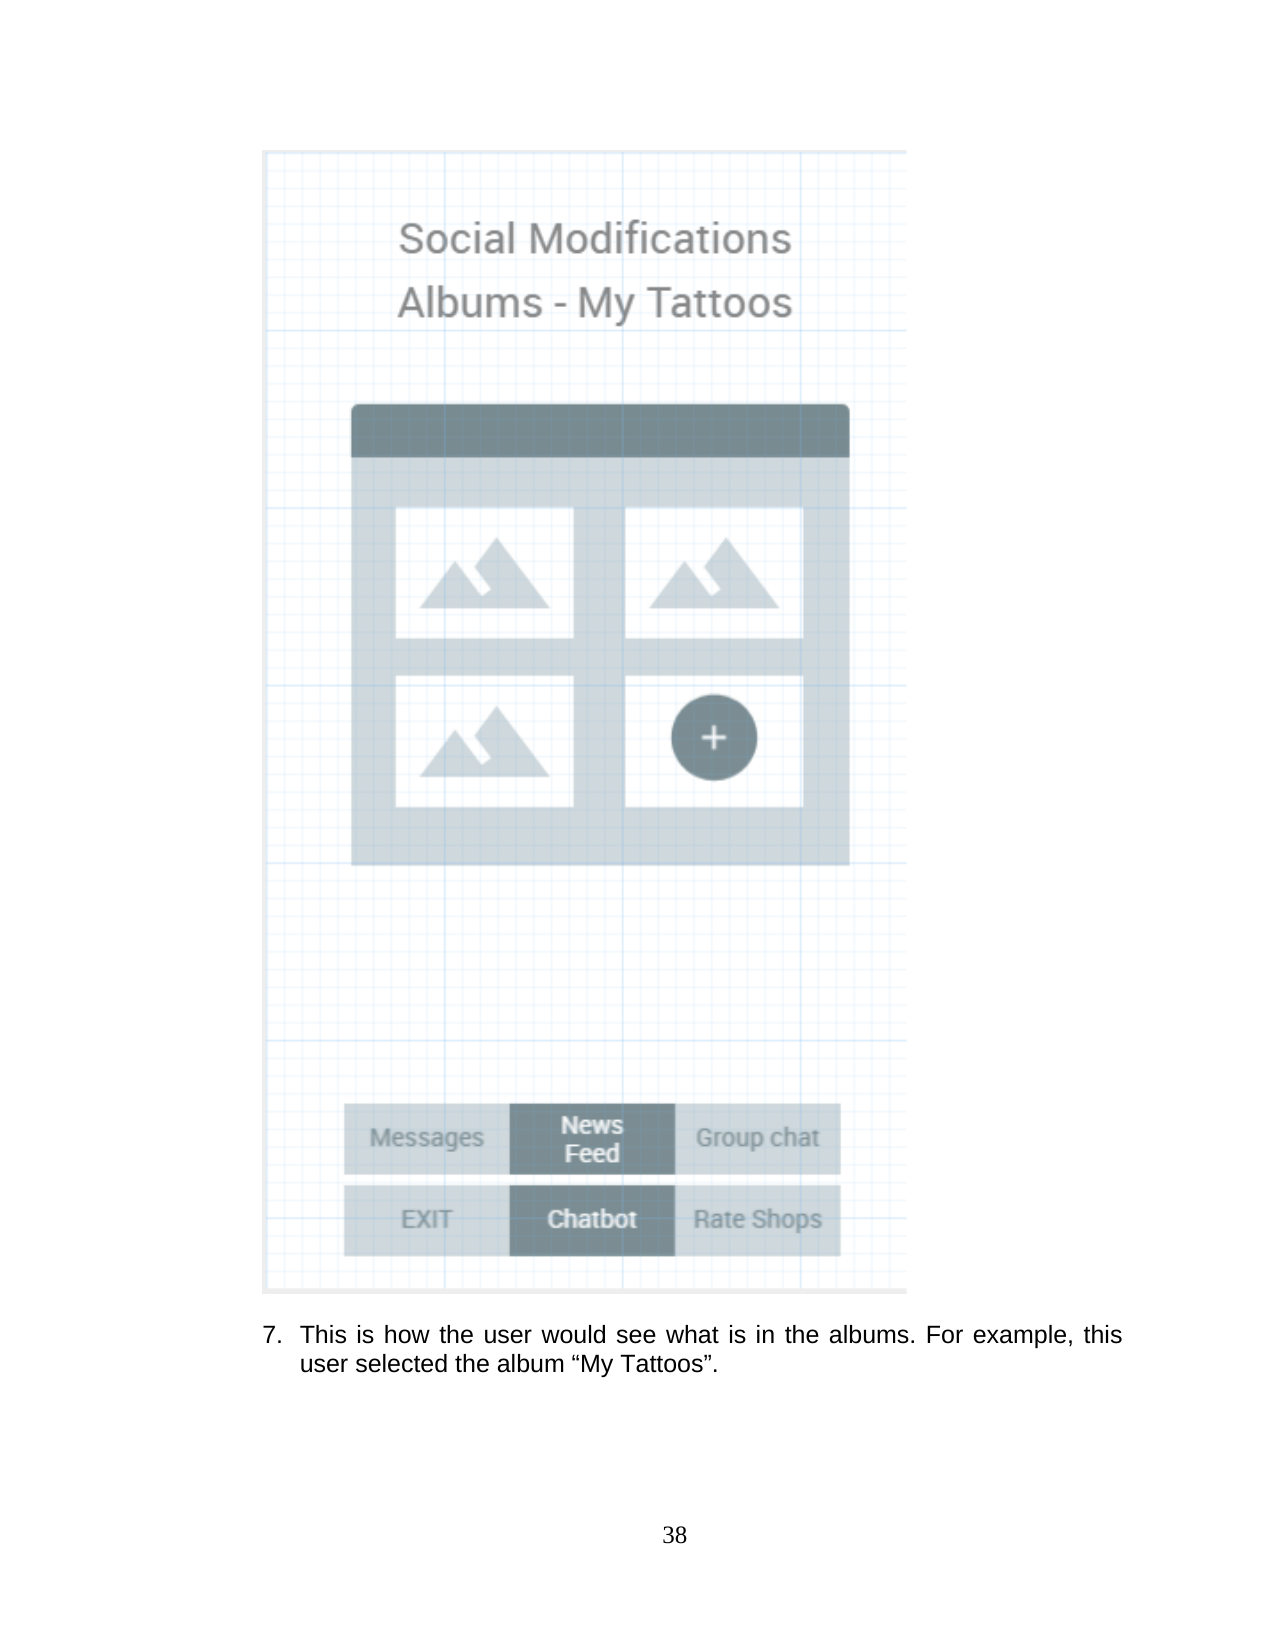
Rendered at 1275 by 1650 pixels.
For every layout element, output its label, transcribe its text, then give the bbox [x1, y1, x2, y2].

picture [262, 150, 907, 1294]
list This is how the user would see what is in the albums. For example, this user selected the album “My Tattoos”. [262, 1320, 1125, 1378]
